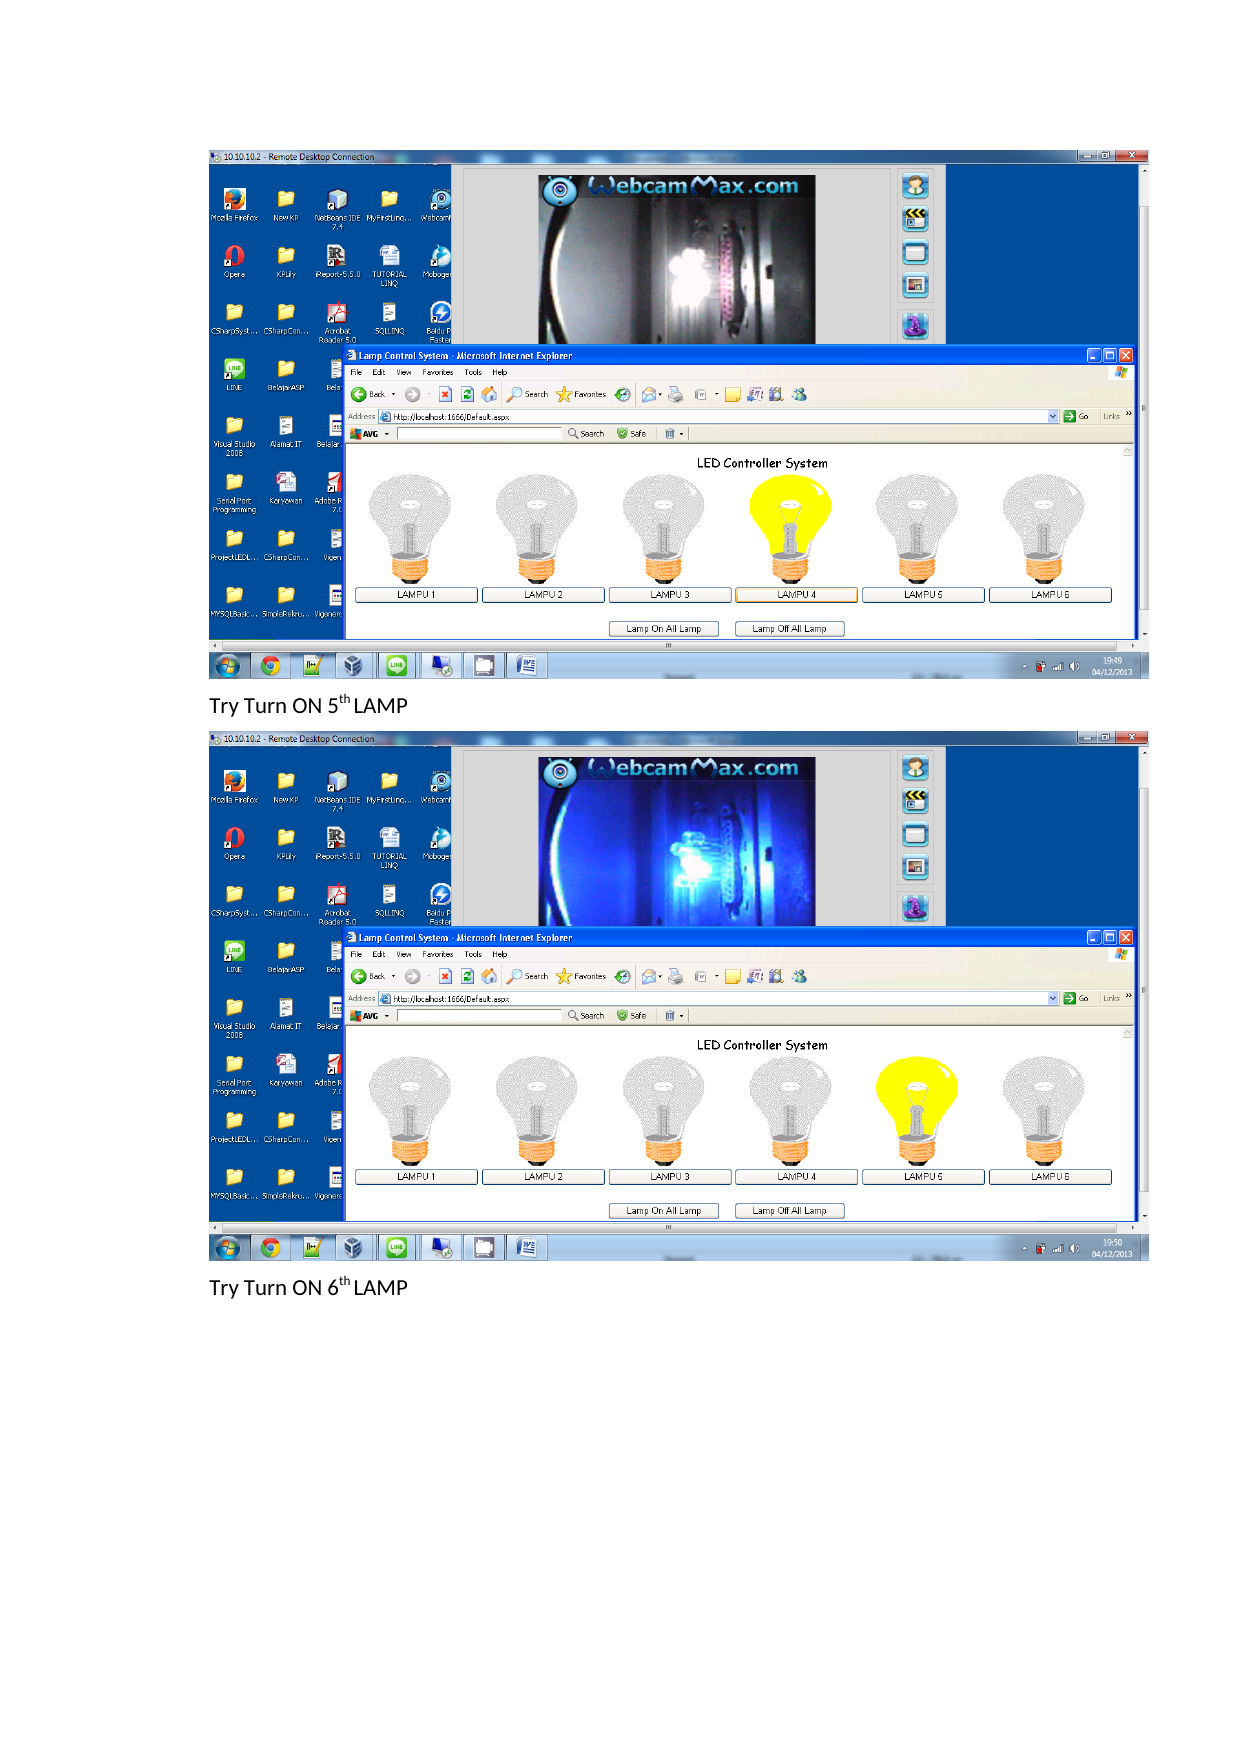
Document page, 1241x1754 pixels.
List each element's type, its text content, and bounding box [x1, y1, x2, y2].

text Try Turn ON 6th LAMP [209, 1273, 1090, 1301]
picture [209, 150, 1150, 679]
text Try Turn ON 5th LAMP [209, 691, 1090, 719]
picture [209, 731, 1150, 1261]
